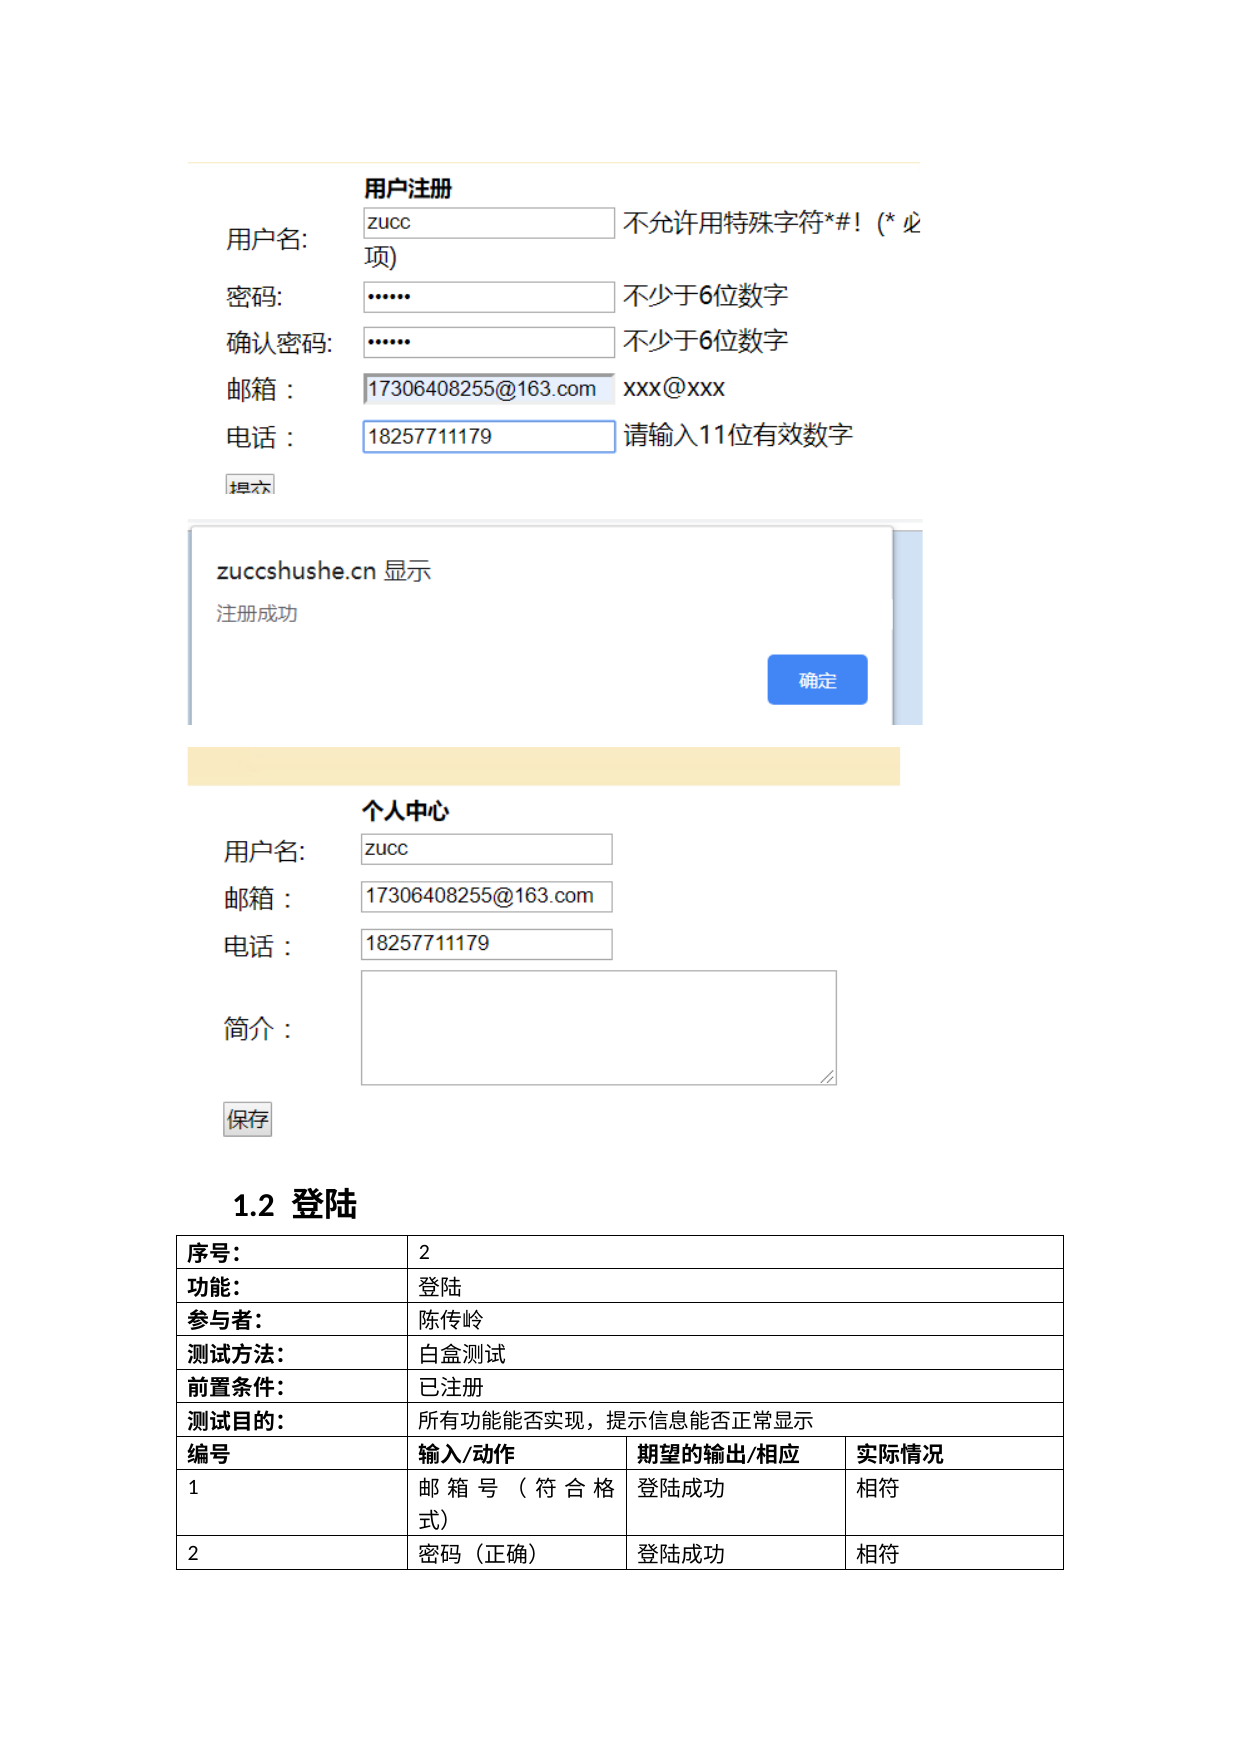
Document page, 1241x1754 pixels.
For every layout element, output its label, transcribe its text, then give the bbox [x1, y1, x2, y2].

table_cell 陈传岭 [408, 1303, 1063, 1335]
table_cell 2 [177, 1536, 407, 1569]
table_cell 1 [177, 1470, 407, 1535]
table_cell 期望的输出/相应 [627, 1437, 845, 1469]
table_cell 相符 [846, 1536, 1063, 1569]
picture [187, 162, 921, 494]
table_cell 登陆 [408, 1269, 1063, 1302]
table_cell 白盒测试 [408, 1336, 1063, 1369]
table_cell 测试目的： [177, 1403, 407, 1436]
table_cell 登陆成功 [627, 1470, 845, 1535]
table_cell 参与者： [177, 1303, 407, 1335]
table_header 序号： [177, 1236, 407, 1268]
table_header 2 [408, 1236, 1063, 1268]
table_cell 密码（正确） [408, 1536, 626, 1569]
table_cell 已注册 [408, 1370, 1063, 1402]
table_cell 前置条件： [177, 1370, 407, 1402]
table_cell 输入/动作 [408, 1437, 626, 1469]
table_cell 所有功能能否实现，提示信息能否正常显示 [408, 1403, 1063, 1436]
subtitle 登陆 [232, 1169, 1053, 1234]
table_cell 功能： [177, 1269, 407, 1302]
table_cell 编号 [177, 1437, 407, 1469]
table_cell 测试方法： [177, 1336, 407, 1369]
table_cell 登陆成功 [627, 1536, 845, 1569]
table_cell 实际情况 [846, 1437, 1063, 1469]
table_cell 相符 [846, 1470, 1063, 1535]
picture [187, 519, 923, 725]
table_cell 邮箱号（符合格式） [408, 1470, 626, 1535]
picture [187, 747, 901, 1162]
